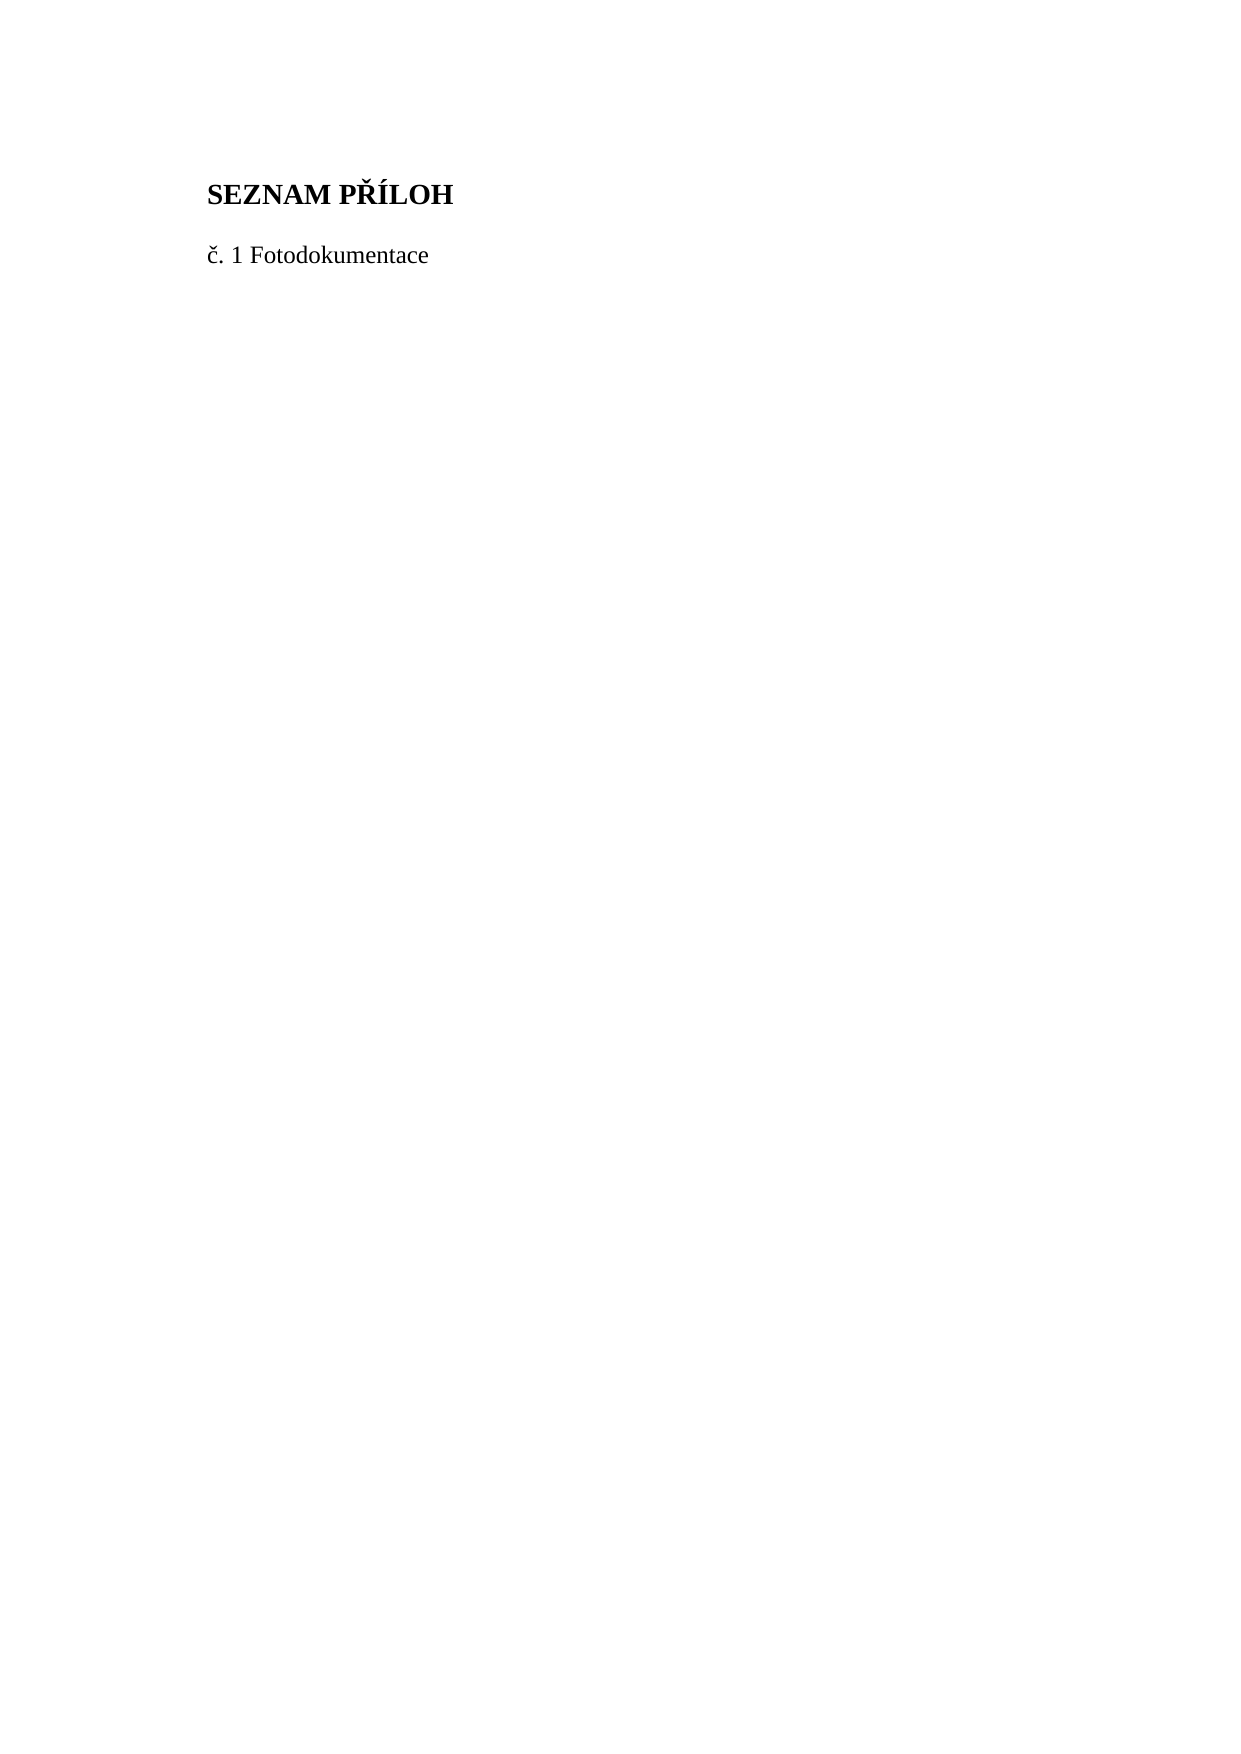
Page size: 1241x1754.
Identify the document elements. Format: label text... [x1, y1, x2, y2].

text Seznam příloh [207, 177, 1122, 211]
text č. 1 Fotodokumentace [207, 240, 1122, 269]
